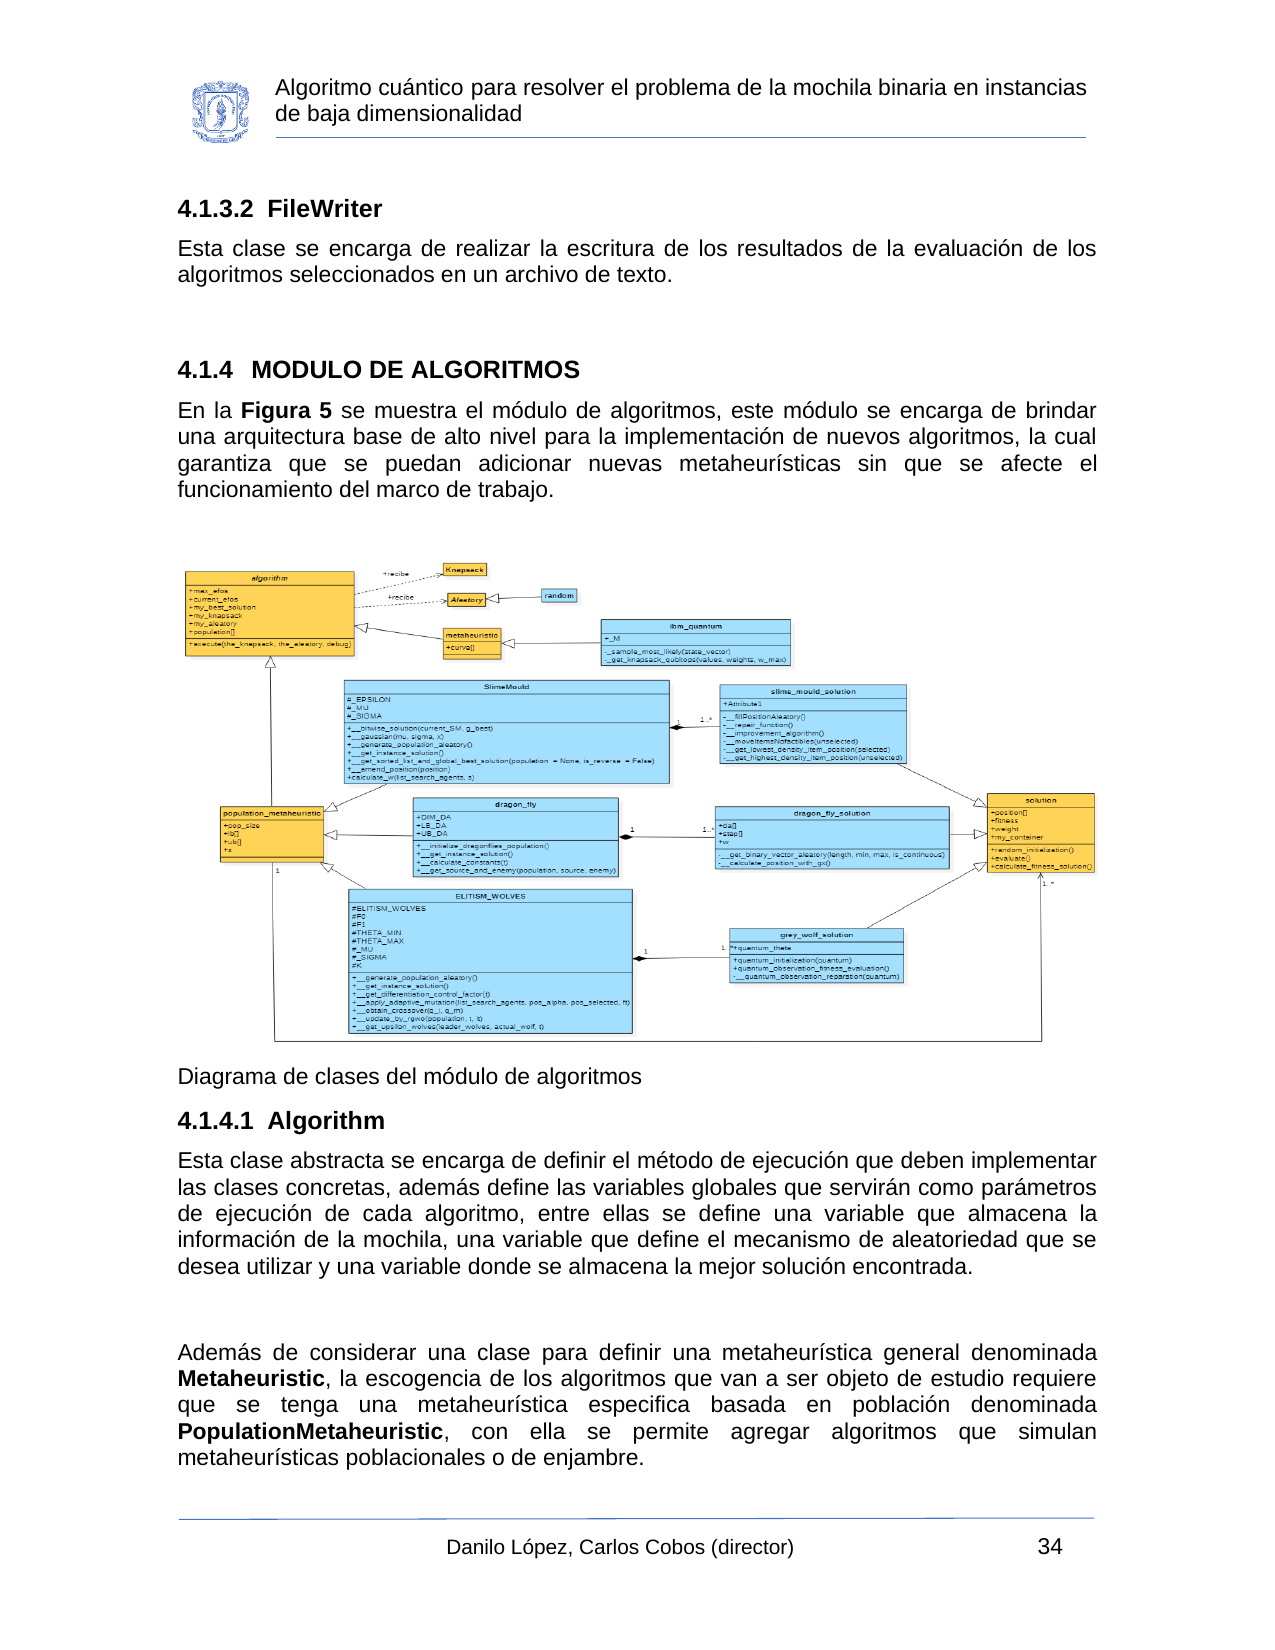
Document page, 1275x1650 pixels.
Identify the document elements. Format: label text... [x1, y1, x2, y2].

subtitle Algorithm [177, 1106, 1098, 1135]
text Diagrama de clases del módulo de algoritmos [177, 1063, 1098, 1089]
subtitle MODULO DE ALGORITMOS [177, 356, 1098, 384]
text Además de considerar una clase para definir una metaheurística general denominada Metaheuristic, la escogencia de los algoritmos que van a ser objeto de estudio requiere que se tenga una metaheurística especifica basada en población denominada PopulationMetaheuristic, con ella se permite agregar algoritmos que simulan metaheurísticas poblacionales o de enjambre. [177, 1339, 1098, 1470]
picture [188, 78, 253, 146]
text Esta clase se encarga de realizar la escritura de los resultados de la evaluación de los algoritmos seleccionados en un archivo de texto. [177, 235, 1098, 287]
picture [177, 561, 1098, 1047]
text Esta clase abstracta se encarga de definir el método de ejecución que deben implementar las clases concretas, además define las variables globales que servirán como parámetros de ejecución de cada algoritmo, entre ellas se define una variable que almacena la información de la mochila, una variable que define el mecanismo de aleatoriedad que se desea utilizar y una variable donde se almacena la mejor solución encontrada. [177, 1147, 1098, 1279]
subtitle FileWriter [177, 193, 1098, 222]
text En la Figura 5 se muestra el módulo de algoritmos, este módulo se encarga de brindar una arquitectura base de alto nivel para la implementación de nuevos algoritmos, la cual garantiza que se puedan adicionar nuevas metaheurísticas sin que se afecte el funcionamiento del marco de trabajo. [177, 397, 1098, 502]
